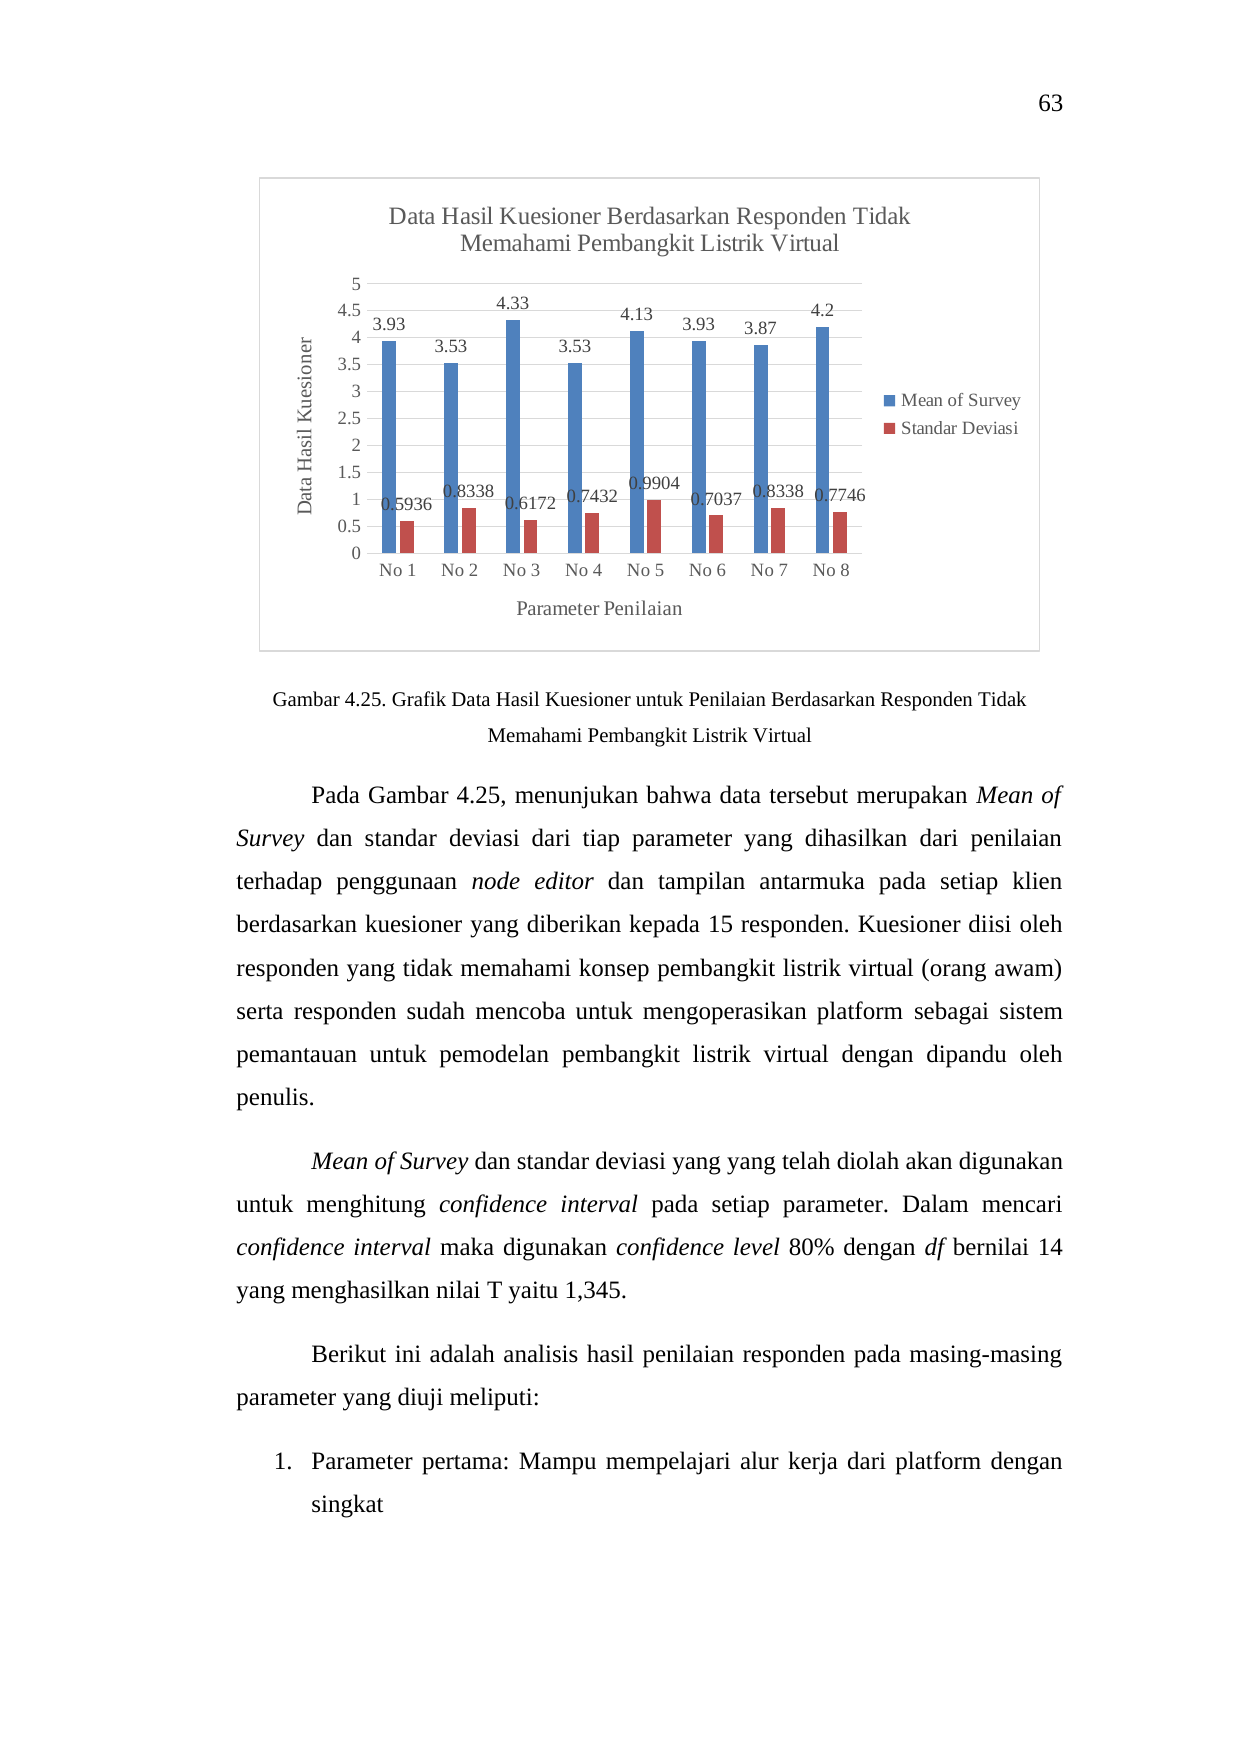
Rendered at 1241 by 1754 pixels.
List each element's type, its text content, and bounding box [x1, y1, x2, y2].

text Pada Gambar 4.25, menunjukan bahwa data tersebut merupakan Mean of Survey dan standar deviasi dari tiap parameter yang dihasilkan dari penilaian terhadap penggunaan node editor dan tampilan antarmuka pada setiap klien berdasarkan kuesioner yang diberikan kepada 15 responden. Kuesioner diisi oleh responden yang tidak memahami konsep pembangkit listrik virtual (orang awam) serta responden sudah mencoba untuk mengoperasikan platform sebagai sistem pemantauan untuk pemodelan pembangkit listrik virtual dengan dipandu oleh penulis. [236, 780, 1063, 1111]
list Parameter pertama: Mampu mempelajari alur kerja dari platform dengan singkat [274, 1446, 1063, 1518]
text Mean of Survey dan standar deviasi yang yang telah diolah akan digunakan untuk menghitung confidence interval pada setiap parameter. Dalam mencari confidence interval maka digunakan confidence level 80% dengan df bernilai 14 yang menghasilkan nilai T yaitu 1,345. [236, 1146, 1063, 1304]
text Gambar 4.25. Grafik Data Hasil Kuesioner untuk Penilaian Berdasarkan Responden Tidak Memahami Pembangkit Listrik Virtual [236, 687, 1063, 747]
text Berikut ini adalah analisis hasil penilaian responden pada masing-masing parameter yang diuji meliputi: [236, 1339, 1063, 1411]
